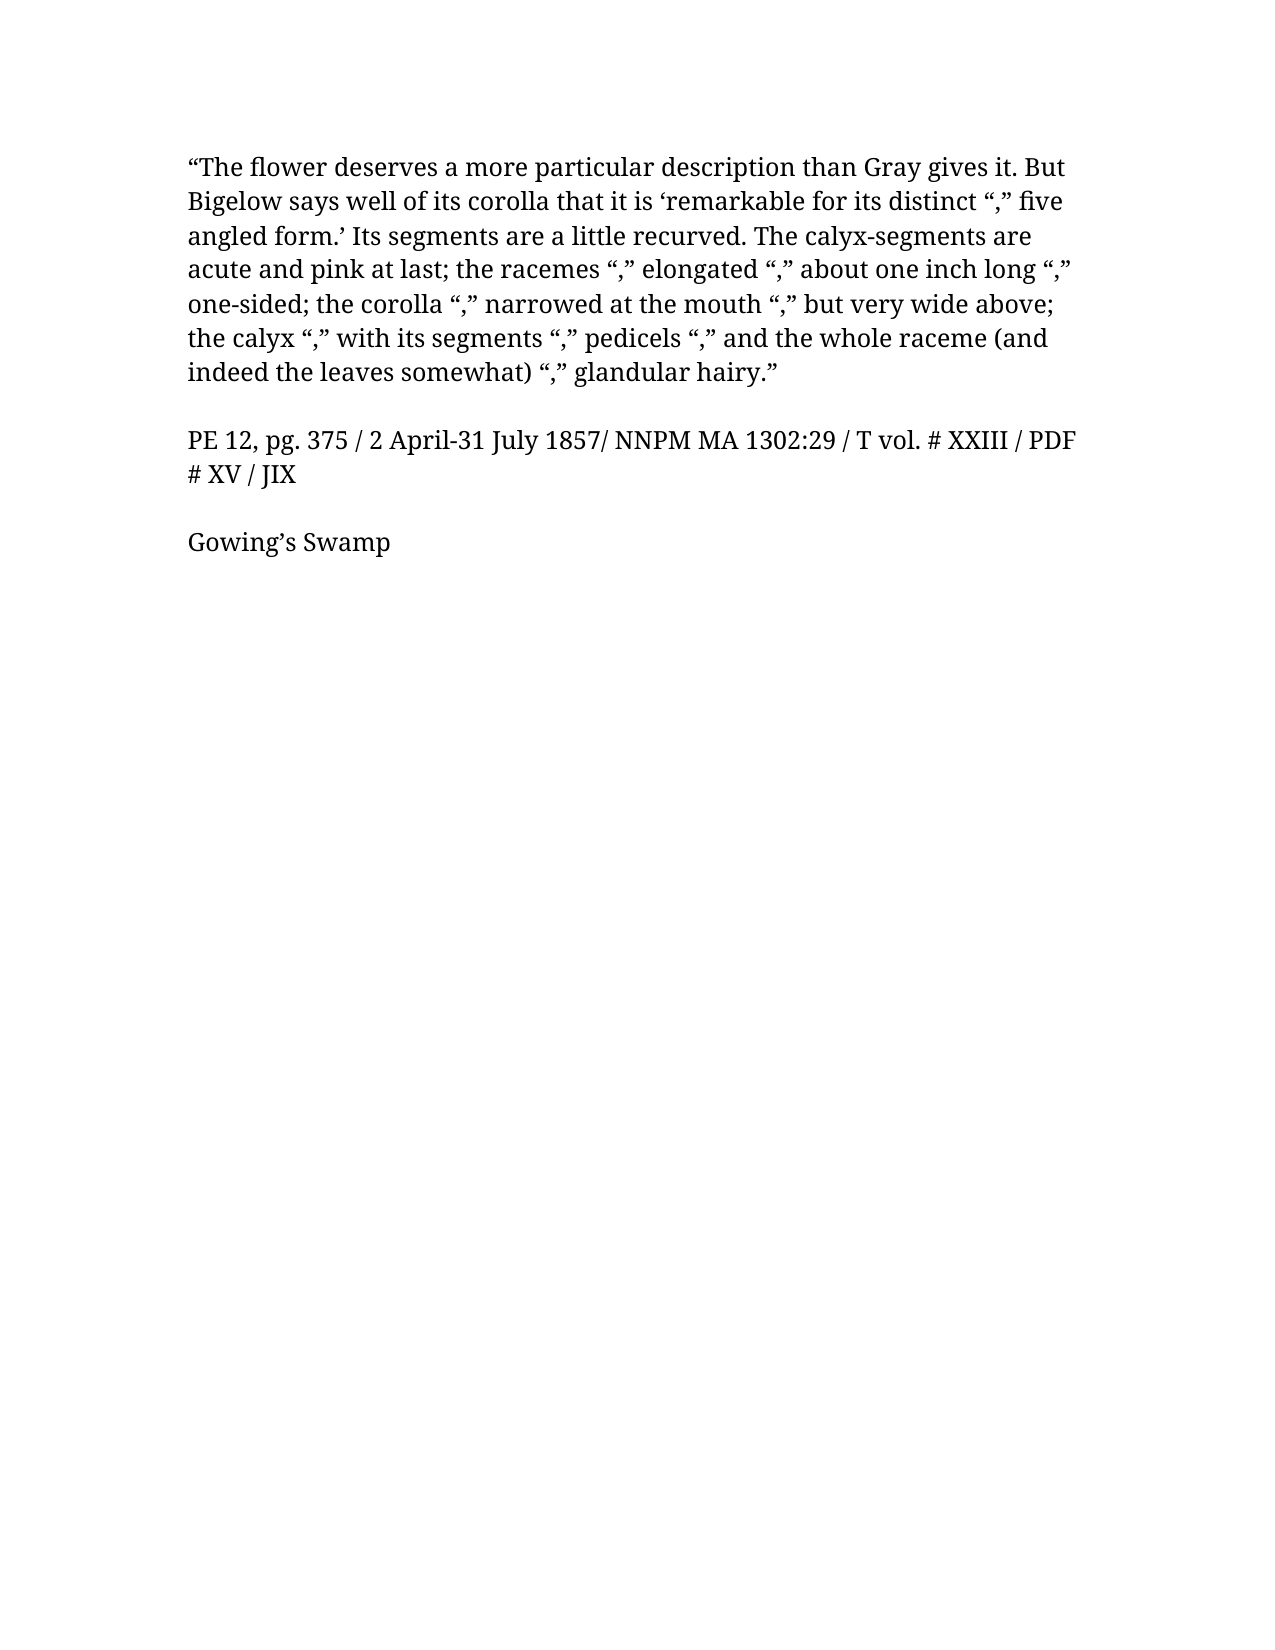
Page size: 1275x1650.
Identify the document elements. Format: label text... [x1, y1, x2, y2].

text Gowing’s Swamp [187, 525, 1087, 559]
text PE 12, pg. 375 / 2 April-31 July 1857/ NNPM MA 1302:29 / T vol. # XXIII / PDF # XV / JIX [187, 422, 1087, 491]
text “The flower deserves a more particular description than Gray gives it. But Bigelow says well of its corolla that it is ‘remarkable for its distinct “,” five angled form.’ Its segments are a little recurved. The calyx-segments are acute and pink at last; the racemes “,” elongated “,” about one inch long “,” one-sided; the corolla “,” narrowed at the mouth “,” but very wide above; the calyx “,” with its segments “,” pedicels “,” and the whole raceme (and indeed the leaves somewhat) “,” glandular hairy.” [187, 150, 1087, 388]
